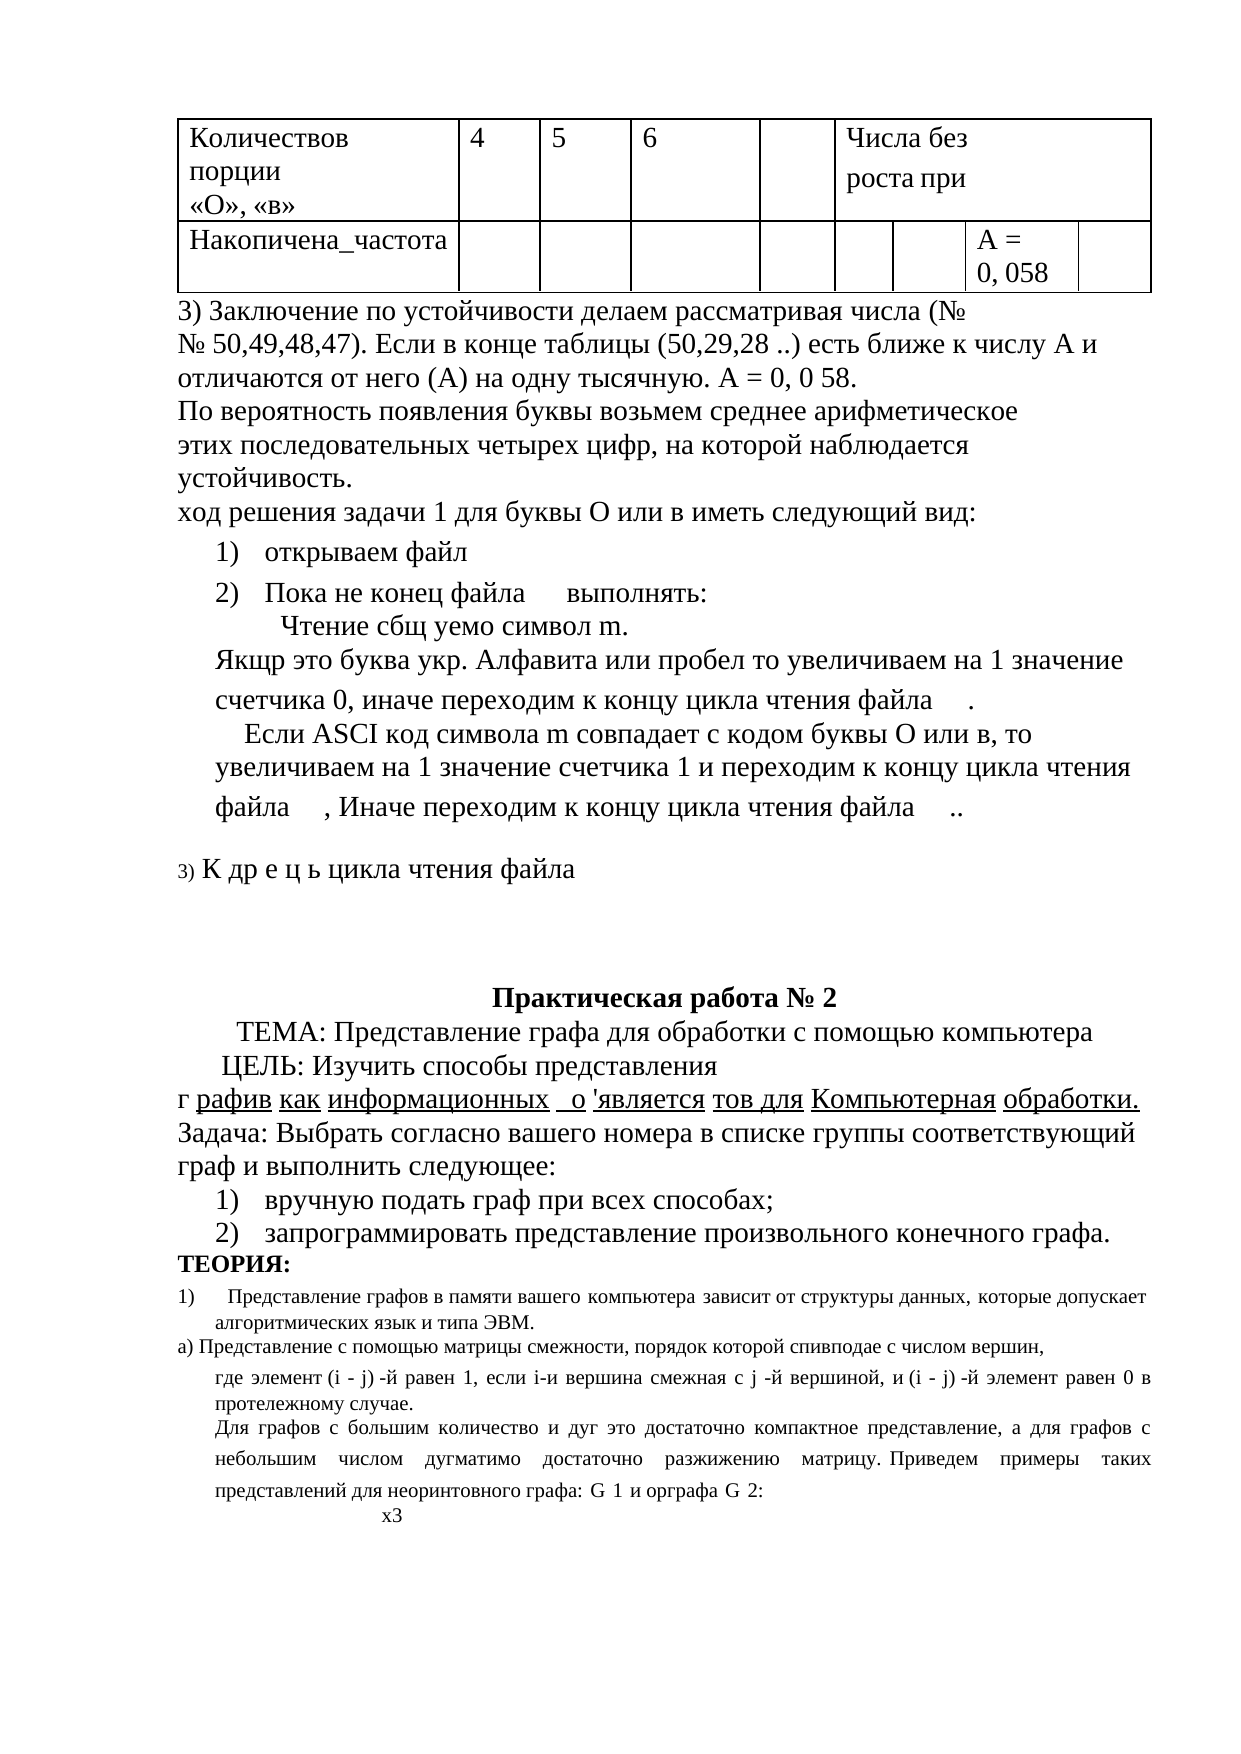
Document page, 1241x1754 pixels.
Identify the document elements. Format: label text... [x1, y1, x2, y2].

text Задача: Выбрать согласно вашего номера в списке группы соответствующий граф и выполнить следующее: [177, 1115, 1152, 1182]
text ТЕМА: Представление графа для обработки с помощью компьютера [177, 1014, 1152, 1048]
text По вероятность появления буквы возьмем среднее арифметическое этих последовательных четырех цифр, на которой наблюдается устойчивость. [177, 393, 1152, 494]
text 1) открываем файл [215, 528, 1152, 568]
text Практическая работа № 2 [177, 981, 1152, 1014]
table_cell Числа без роста при [836, 120, 1150, 220]
text x3 [215, 1503, 1152, 1527]
text ход решения задачи 1 для буквы О или в иметь следующий вид: [177, 494, 1152, 528]
table_cell [761, 222, 834, 291]
text 3) К др е ц ь цикла чтения файла [177, 844, 1152, 884]
text 1) Представление графов в памяти вашего компьютера зависит от структуры данных, которые допускает алгоритмических язык и типа ЭВМ. [177, 1278, 1152, 1334]
table_cell [836, 222, 892, 291]
text Чтение сбщ уемо символ m. [215, 608, 1152, 642]
table_cell Количествов порции «O», «в» [179, 120, 458, 220]
text 1) вручную подать граф при всех способах; [215, 1182, 1152, 1215]
text 2) Пока не конец файла выполнять: [215, 568, 1152, 608]
text 2) запрограммировать представление произвольного конечного графа. [215, 1215, 1152, 1249]
table_cell 6 [632, 120, 759, 220]
table_cell [460, 222, 539, 291]
table_cell [632, 222, 759, 291]
table_cell Накопичена_частота [179, 222, 458, 291]
text где элемент (i - j) -й равен 1, если i-и вершина смежная с j -й вершиной, и (i - j) -й элемент равен 0 в протележному случае. [215, 1358, 1152, 1414]
table_cell 5 [541, 120, 630, 220]
text Якщр это буква укр. Алфавита или пробел то увеличиваем на 1 значение счетчика 0, иначе переходим к концу цикла чтения файла . [215, 642, 1152, 716]
text Если ASCI код символа m совпадает с кодом буквы О или в, то увеличиваем на 1 значение счетчика 1 и переходим к концу цикла чтения файла , Иначе переходим к концу цикла чтения файла .. [215, 716, 1152, 823]
table_cell [894, 222, 965, 291]
text 3) Заключение по устойчивости делаем рассматривая числа (№№ 50,49,48,47). Если в конце таблицы (50,29,28 ..) есть ближе к числу А и отличаются от него (А) на одну тысячную. А = 0, 0 58. [177, 293, 1152, 393]
text ЦЕЛЬ: Изучить способы представления г рафив как информационных о 'является тов для Компьютерная обработки. [177, 1048, 1152, 1115]
table_cell [541, 222, 630, 291]
table_cell 4 [460, 120, 539, 220]
table_cell [761, 120, 834, 220]
text а) Представление с помощью матрицы смежности, порядок которой спивподае с числом вершин, [177, 1334, 1152, 1358]
table_cell А = 0, 058 [966, 222, 1078, 291]
text Для графов с большим количество и дуг это достаточно компактное представление, а для графов с небольшим числом дугматимо достаточно разжижению матрицу. Приведем примеры таких представлений для неоринтовного графа: G 1 и орграфа G 2: [215, 1414, 1152, 1503]
table_cell [1079, 222, 1150, 291]
text ТЕОРИЯ: [177, 1249, 1152, 1278]
